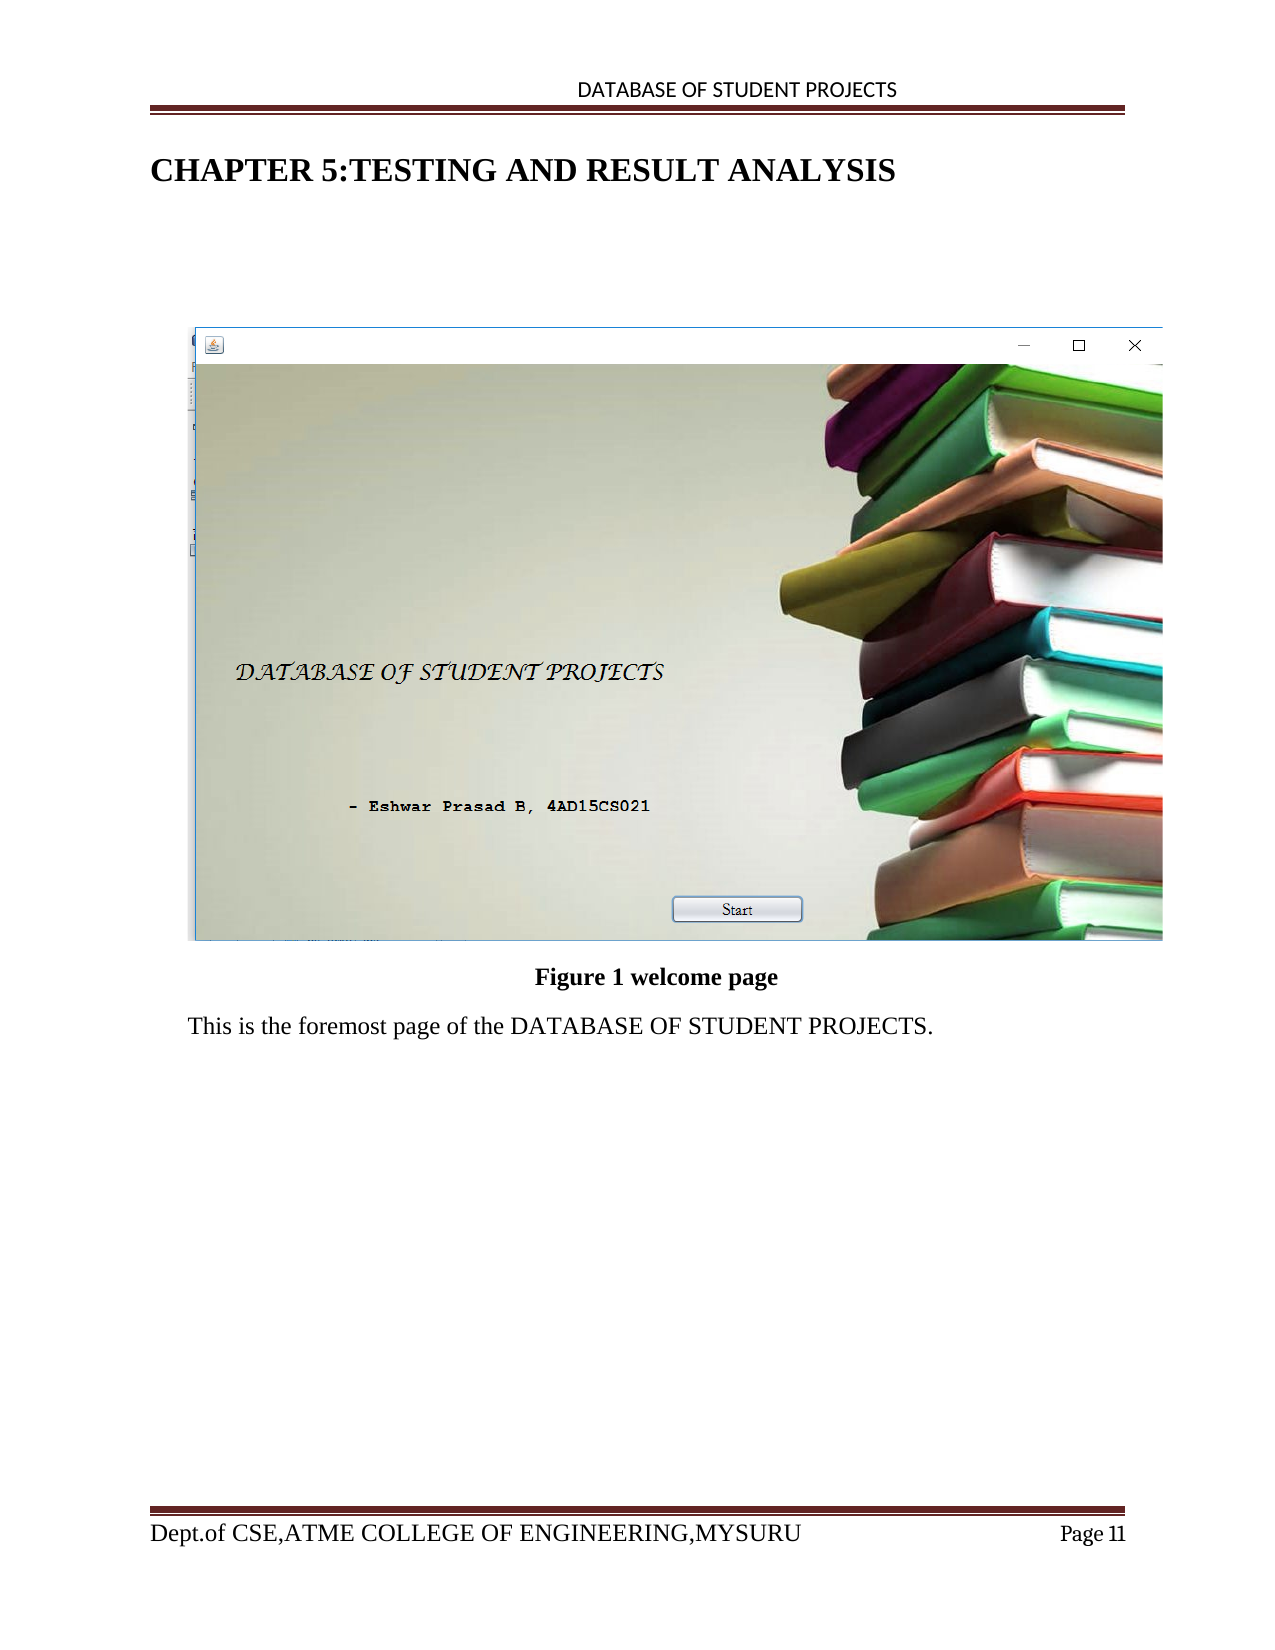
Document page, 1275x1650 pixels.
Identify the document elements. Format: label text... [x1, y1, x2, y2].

picture [187, 327, 1163, 941]
text This is the foremost page of the DATABASE OF STUDENT PROJECTS. [187, 1011, 1125, 1040]
text Figure 1 welcome page [187, 962, 1125, 991]
text CHAPTER 5:TESTING AND RESULT ANALYSIS [150, 150, 1125, 188]
